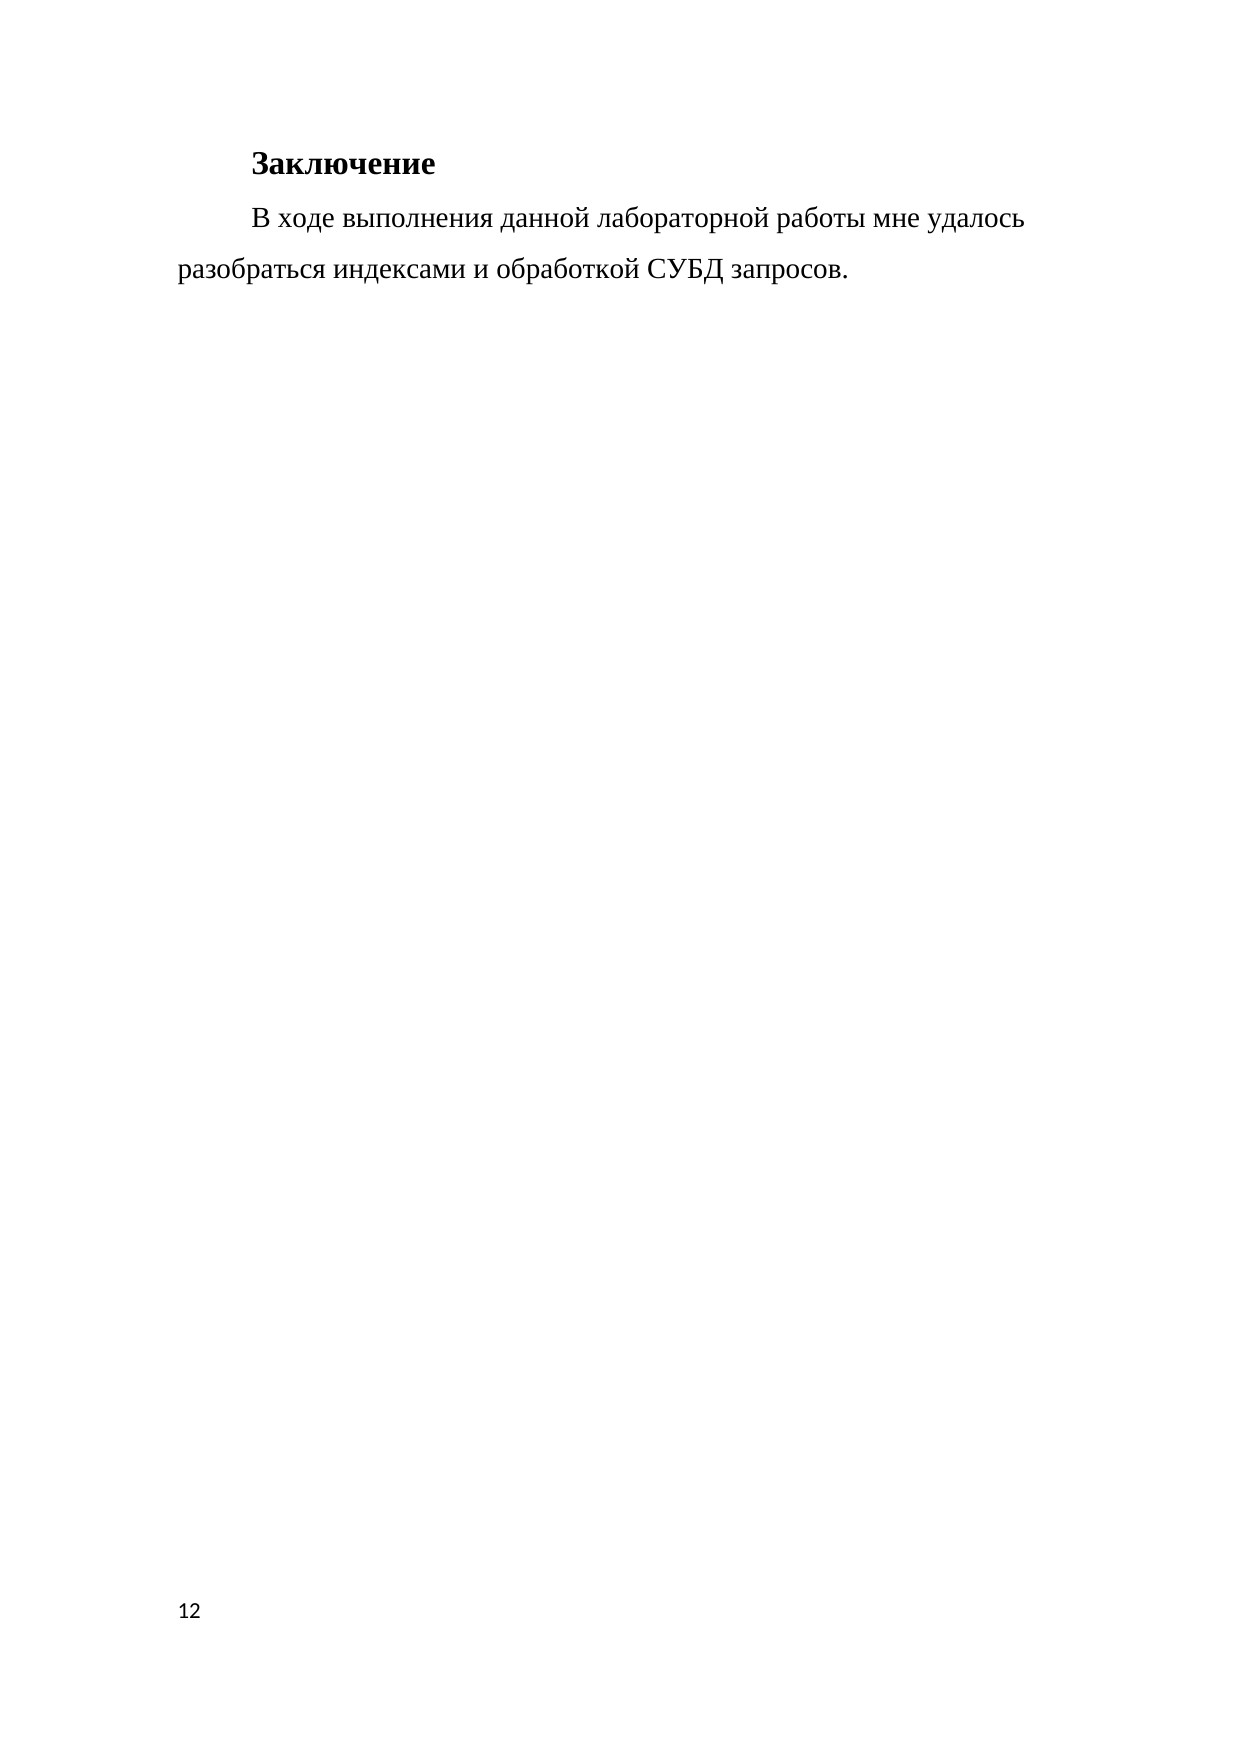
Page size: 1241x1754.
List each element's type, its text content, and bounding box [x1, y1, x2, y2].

subtitle Заключение [177, 143, 1152, 181]
text В ходе выполнения данной лабораторной работы мне удалось разобраться индексами и обработкой СУБД запросов. [177, 201, 1152, 284]
